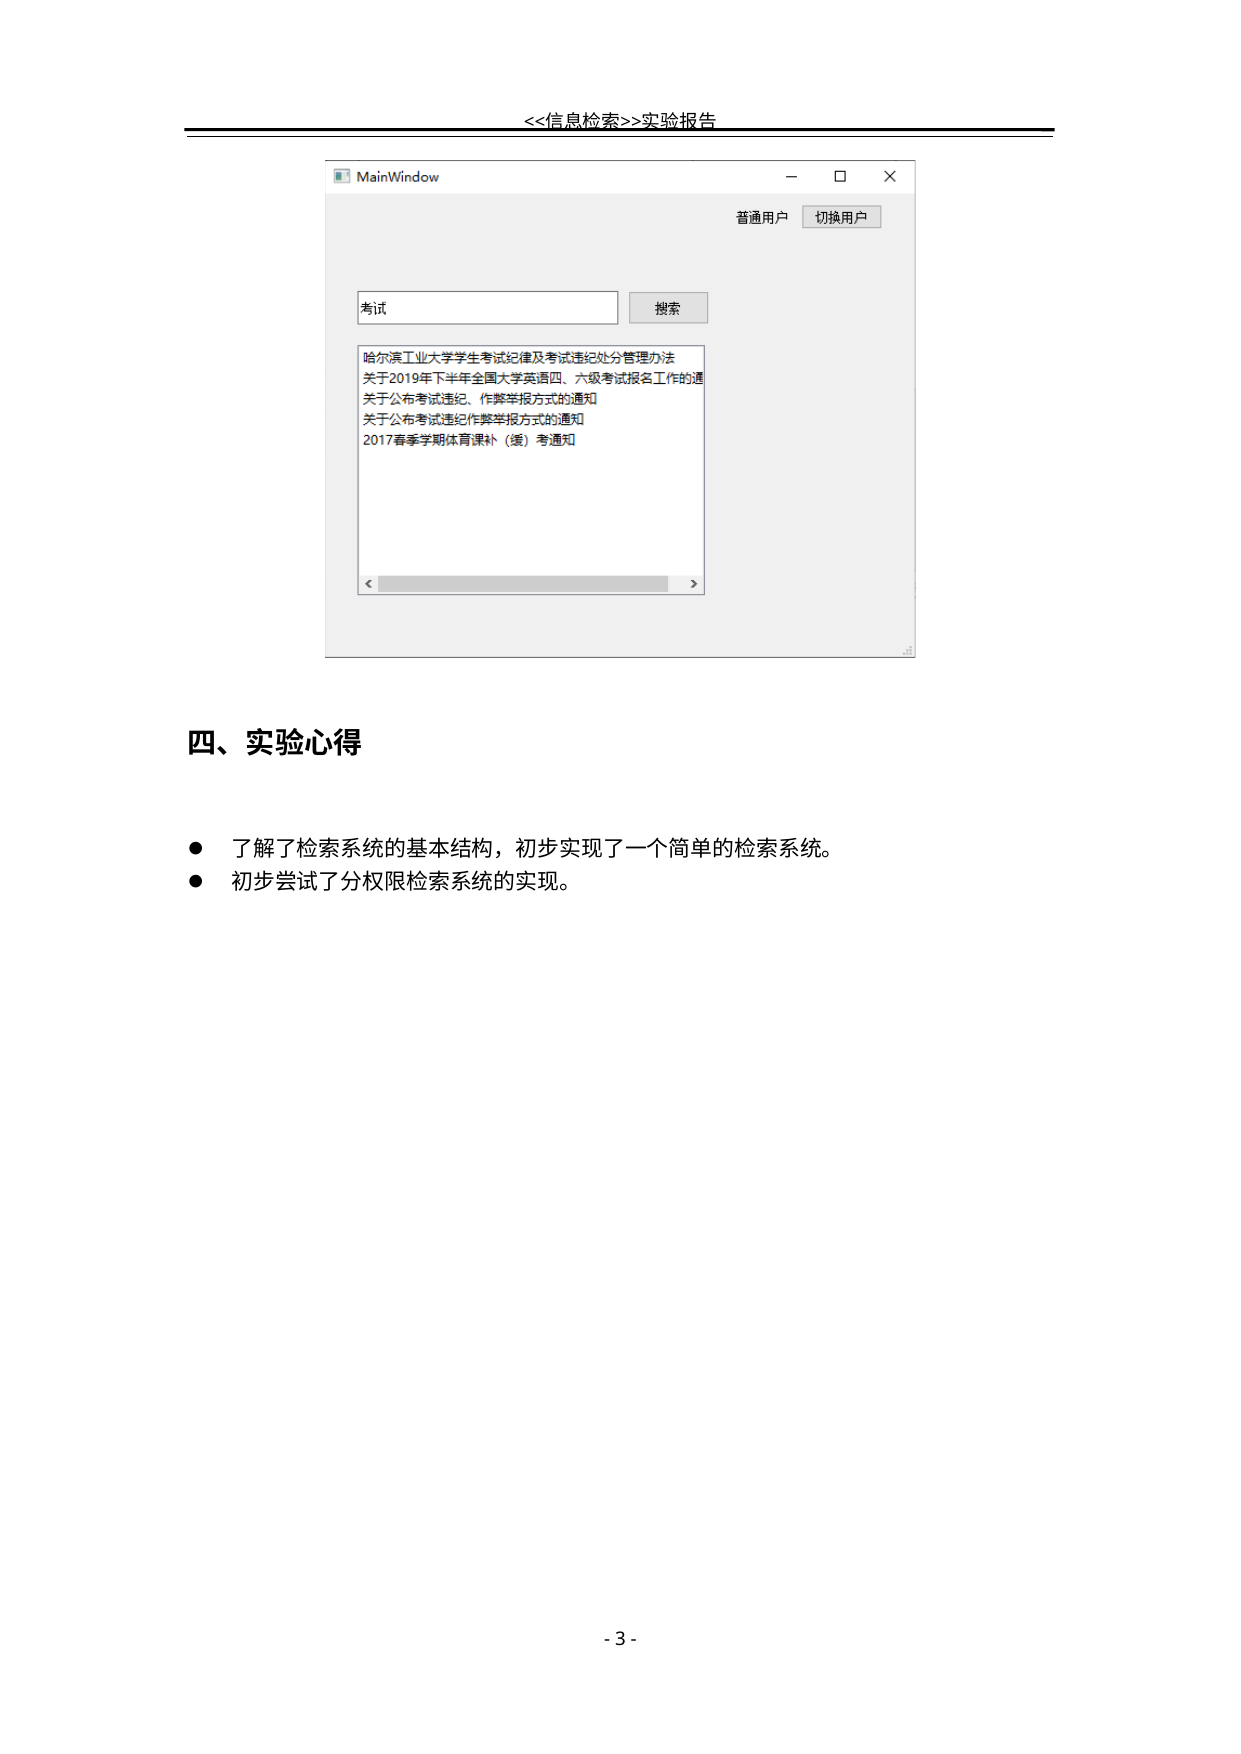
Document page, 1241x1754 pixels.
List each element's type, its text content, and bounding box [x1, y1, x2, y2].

picture [325, 160, 916, 658]
list 了解了检索系统的基本结构，初步实现了一个简单的检索系统。 [187, 831, 1053, 863]
subtitle 四、实验心得 [187, 708, 1053, 773]
list 初步尝试了分权限检索系统的实现。 [187, 863, 1053, 896]
